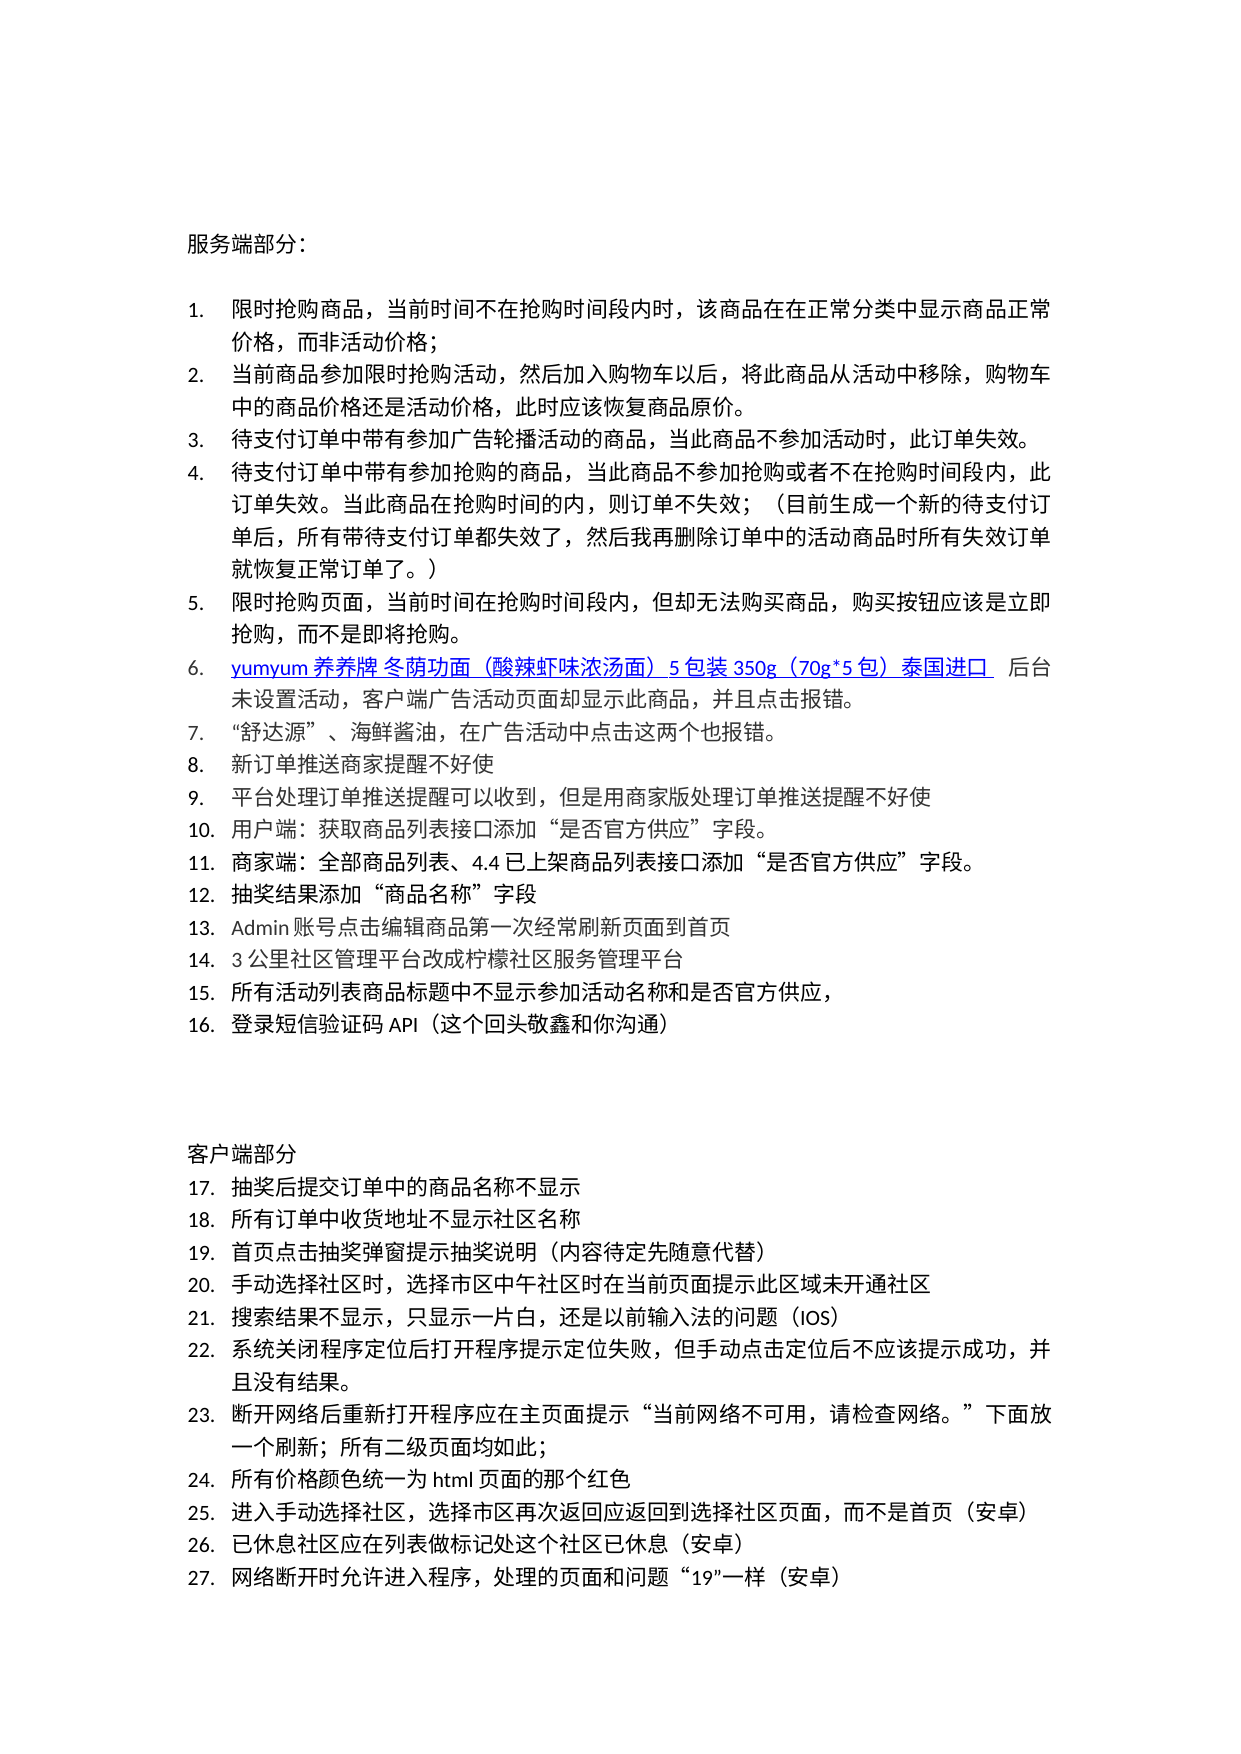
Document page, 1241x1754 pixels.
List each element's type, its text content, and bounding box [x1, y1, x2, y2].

list 搜索结果不显示，只显示一片白，还是以前输入法的问题（IOS） [187, 1299, 1053, 1332]
list Admin账号点击编辑商品第一次经常刷新页面到首页 [187, 909, 1053, 942]
list 商家端：全部商品列表、4.4已上架商品列表接口添加“是否官方供应”字段。 [187, 844, 1053, 877]
list 所有价格颜色统一为html页面的那个红色 [187, 1462, 1053, 1494]
text 服务端部分： [187, 227, 1053, 259]
list 断开网络后重新打开程序应在主页面提示“当前网络不可用，请检查网络。”下面放一个刷新；所有二级页面均如此； [187, 1397, 1053, 1462]
list 进入手动选择社区，选择市区再次返回应返回到选择社区页面，而不是首页（安卓） [187, 1494, 1053, 1527]
list 抽奖结果添加“商品名称”字段 [187, 877, 1053, 909]
list 3公里社区管理平台改成柠檬社区服务管理平台 [187, 942, 1053, 974]
list 所有活动列表商品标题中不显示参加活动名称和是否官方供应， [187, 974, 1053, 1007]
list 所有订单中收货地址不显示社区名称 [187, 1202, 1053, 1234]
list 手动选择社区时，选择市区中午社区时在当前页面提示此区域未开通社区 [187, 1267, 1053, 1299]
list yumyum养养牌 冬荫功面（酸辣虾味浓汤面）5包装 350g（70g*5包）泰国进口 后台未设置活动，客户端广告活动页面却显示此商品，并且点击报错。 [187, 649, 1053, 714]
list 网络断开时允许进入程序，处理的页面和问题“19”一样（安卓） [187, 1559, 1053, 1592]
list 待支付订单中带有参加抢购的商品，当此商品不参加抢购或者不在抢购时间段内，此订单失效。当此商品在抢购时间的内，则订单不失效；（目前生成一个新的待支付订单后，所有带待支付订单都失效了，然后我再删除订单中的活动商品时所有失效订单就恢复正常订单了。） [187, 454, 1053, 584]
list 限时抢购页面，当前时间在抢购时间段内，但却无法购买商品，购买按钮应该是立即抢购，而不是即将抢购。 [187, 584, 1053, 649]
list 抽奖后提交订单中的商品名称不显示 [187, 1169, 1053, 1202]
list 用户端：获取商品列表接口添加“是否官方供应”字段。 [187, 812, 1053, 844]
list 待支付订单中带有参加广告轮播活动的商品，当此商品不参加活动时，此订单失效。 [187, 422, 1053, 454]
list “舒达源”、海鲜酱油，在广告活动中点击这两个也报错。 [187, 714, 1053, 747]
list 登录短信验证码API（这个回头敬鑫和你沟通） [187, 1007, 1053, 1039]
list 首页点击抽奖弹窗提示抽奖说明（内容待定先随意代替） [187, 1234, 1053, 1267]
list 当前商品参加限时抢购活动，然后加入购物车以后，将此商品从活动中移除，购物车中的商品价格还是活动价格，此时应该恢复商品原价。 [187, 357, 1053, 422]
list 平台处理订单推送提醒可以收到，但是用商家版处理订单推送提醒不好使 [187, 779, 1053, 812]
list 系统关闭程序定位后打开程序提示定位失败，但手动点击定位后不应该提示成功，并且没有结果。 [187, 1332, 1053, 1397]
list 限时抢购商品，当前时间不在抢购时间段内时，该商品在在正常分类中显示商品正常价格，而非活动价格； [187, 292, 1053, 357]
text 客户端部分 [187, 1137, 1053, 1169]
list 已休息社区应在列表做标记处这个社区已休息（安卓） [187, 1527, 1053, 1559]
list 新订单推送商家提醒不好使 [187, 747, 1053, 779]
